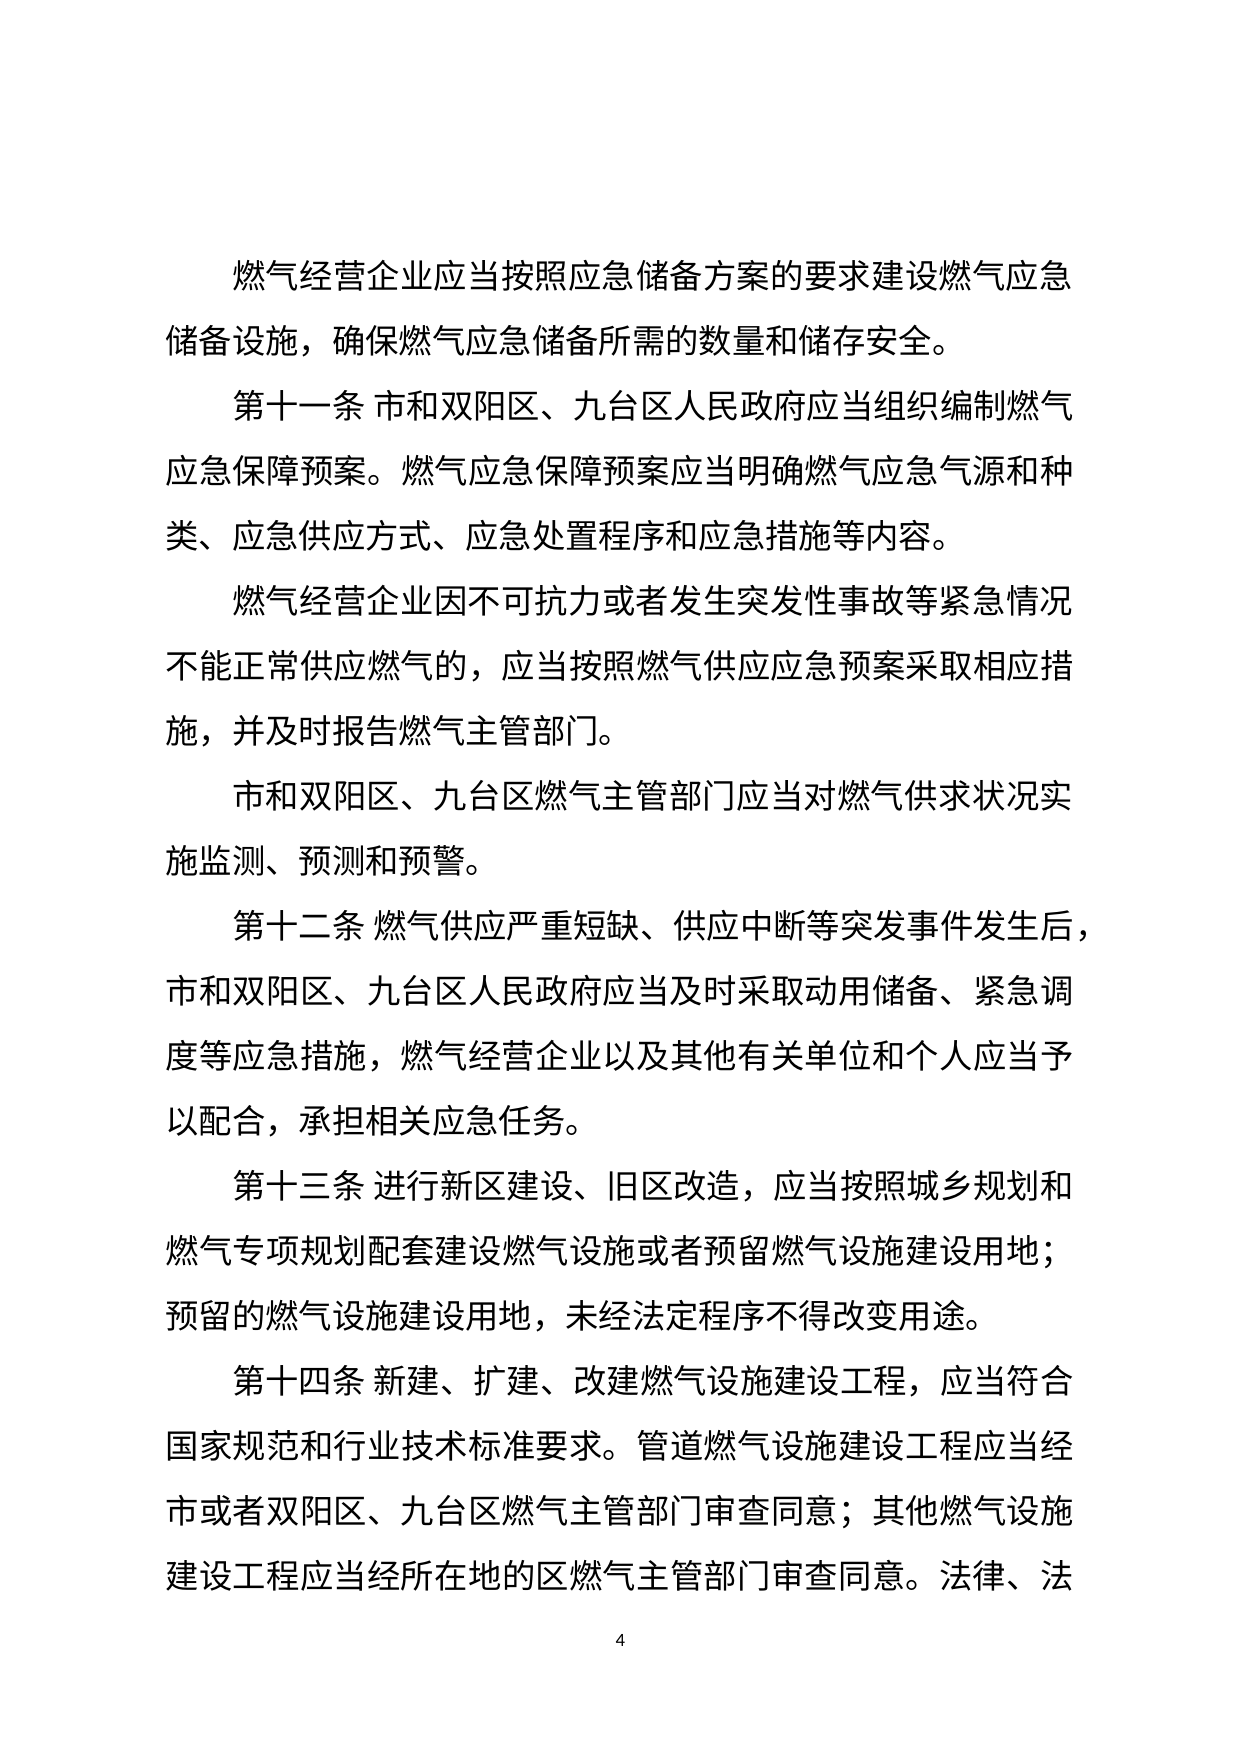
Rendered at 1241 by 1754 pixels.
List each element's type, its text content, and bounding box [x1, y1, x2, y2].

text 第十二条 燃气供应严重短缺、供应中断等突发事件发生后，市和双阳区、九台区人民政府应当及时采取动用储备、紧急调度等应急措施，燃气经营企业以及其他有关单位和个人应当予以配合，承担相关应急任务。 [165, 892, 1075, 1152]
text 燃气经营企业应当按照应急储备方案的要求建设燃气应急储备设施，确保燃气应急储备所需的数量和储存安全。 [165, 242, 1075, 372]
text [165, 1347, 1075, 1607]
text 第十三条 进行新区建设、旧区改造，应当按照城乡规划和燃气专项规划配套建设燃气设施或者预留燃气设施建设用地；预留的燃气设施建设用地，未经法定程序不得改变用途。 [165, 1152, 1075, 1347]
text 燃气经营企业因不可抗力或者发生突发性事故等紧急情况不能正常供应燃气的，应当按照燃气供应应急预案采取相应措施，并及时报告燃气主管部门。 [165, 567, 1075, 762]
text 市和双阳区、九台区燃气主管部门应当对燃气供求状况实施监测、预测和预警。 [165, 762, 1075, 892]
text 第十一条 市和双阳区、九台区人民政府应当组织编制燃气应急保障预案。燃气应急保障预案应当明确燃气应急气源和种类、应急供应方式、应急处置程序和应急措施等内容。 [165, 372, 1075, 567]
